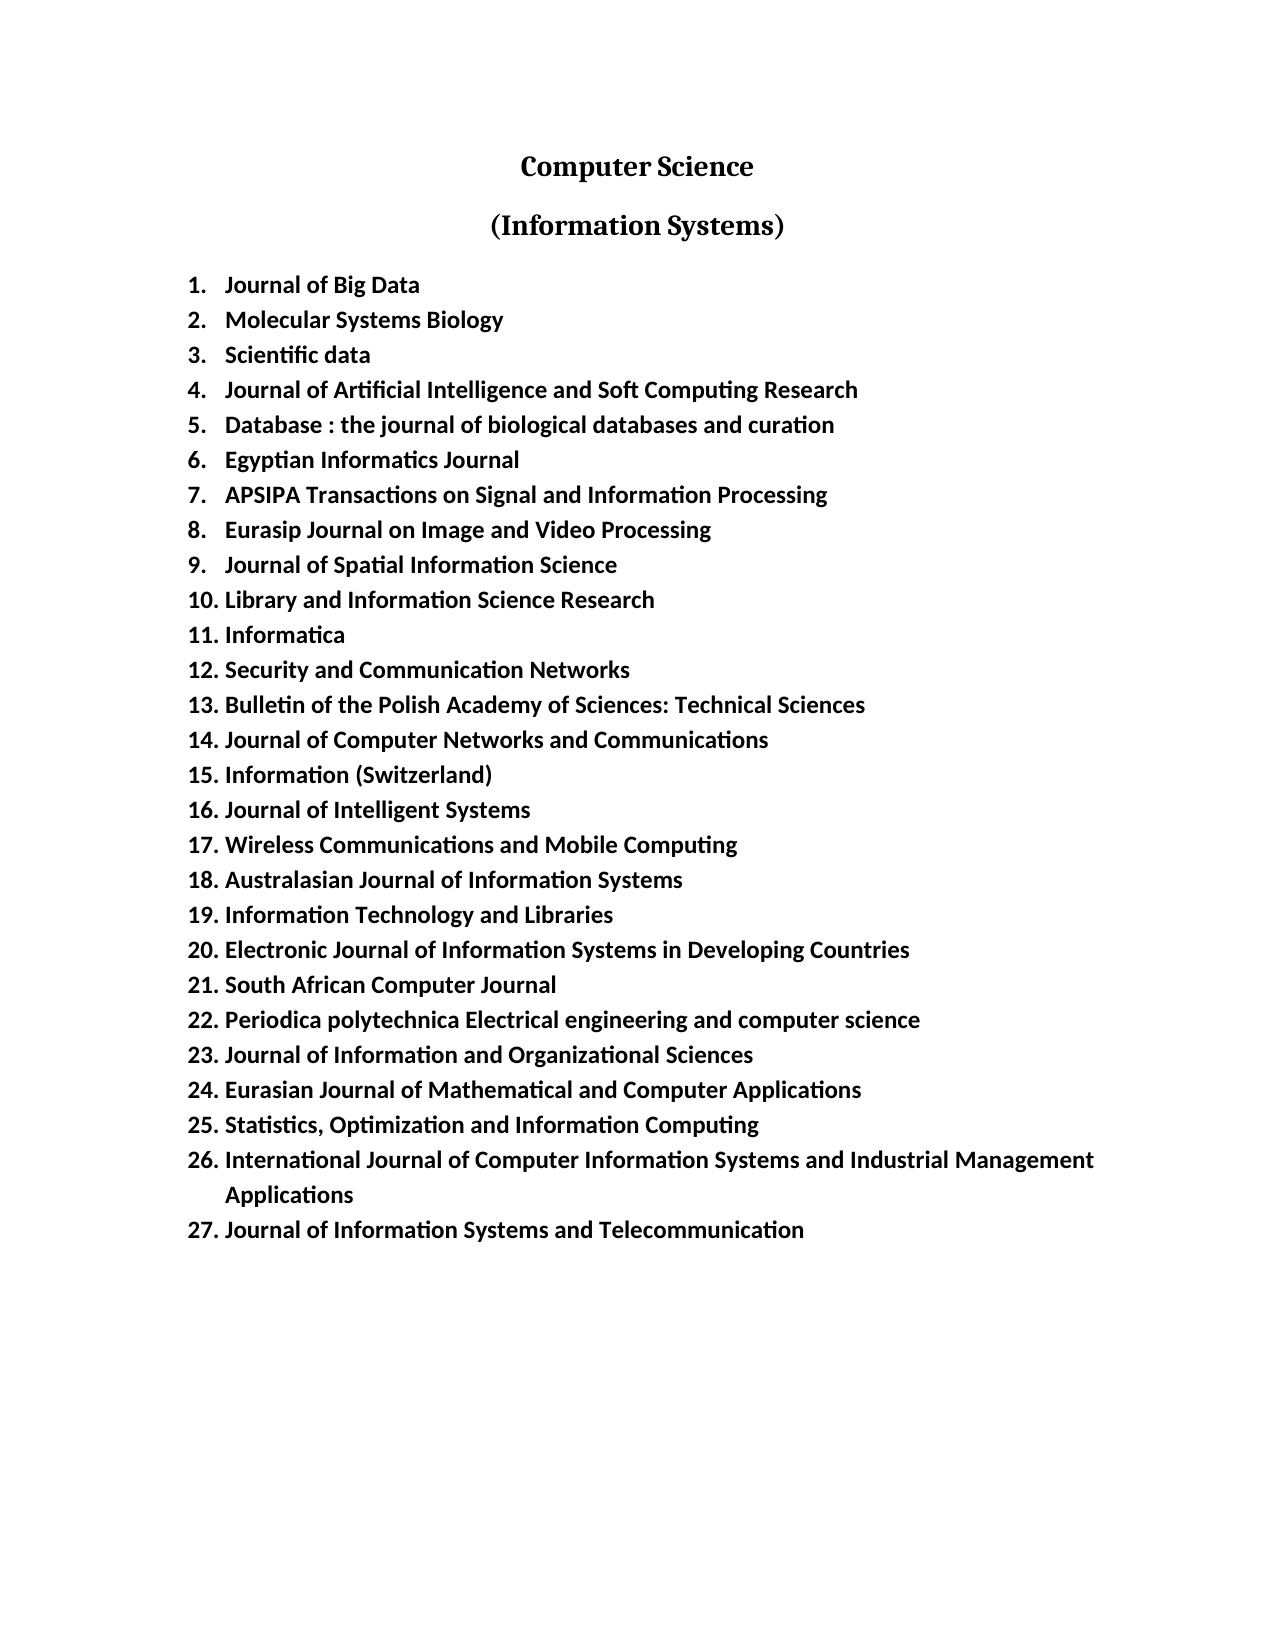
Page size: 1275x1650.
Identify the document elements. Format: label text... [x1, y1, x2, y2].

list South African Computer Journal [187, 969, 1125, 999]
list Molecular Systems Biology [187, 304, 1125, 334]
list Security and Communication Networks [187, 654, 1125, 684]
list Journal of Information Systems and Telecommunication [187, 1214, 1125, 1244]
list Egyptian Informatics Journal [187, 444, 1125, 474]
list Electronic Journal of Information Systems in Developing Countries [187, 934, 1125, 964]
list Journal of Artificial Intelligence and Soft Computing Research [187, 374, 1125, 404]
list Eurasian Journal of Mathematical and Computer Applications [187, 1074, 1125, 1104]
list Journal of Intelligent Systems [187, 794, 1125, 824]
list Australasian Journal of Information Systems [187, 864, 1125, 894]
list Information (Switzerland) [187, 759, 1125, 789]
list International Journal of Computer Information Systems and Industrial Management Applications [187, 1144, 1125, 1209]
list Bulletin of the Polish Academy of Sciences: Technical Sciences [187, 689, 1125, 719]
list Journal of Computer Networks and Communications [187, 724, 1125, 754]
list Informatica [187, 619, 1125, 649]
list Library and Information Science Research [187, 584, 1125, 614]
list Journal of Spatial Information Science [187, 549, 1125, 579]
list Statistics, Optimization and Information Computing [187, 1109, 1125, 1139]
list Periodica polytechnica Electrical engineering and computer science [187, 1004, 1125, 1034]
list Wireless Communications and Mobile Computing [187, 829, 1125, 859]
list Journal of Big Data [187, 269, 1125, 299]
list Eurasip Journal on Image and Video Processing [187, 514, 1125, 544]
list APSIPA Transactions on Signal and Information Processing [187, 479, 1125, 509]
list Information Technology and Libraries [187, 899, 1125, 929]
list Scientific data [187, 339, 1125, 369]
list Journal of Information and Organizational Sciences [187, 1039, 1125, 1069]
list Database : the journal of biological databases and curation [187, 409, 1125, 439]
text (Information Systems) [150, 209, 1125, 243]
text Computer Science [150, 150, 1125, 183]
